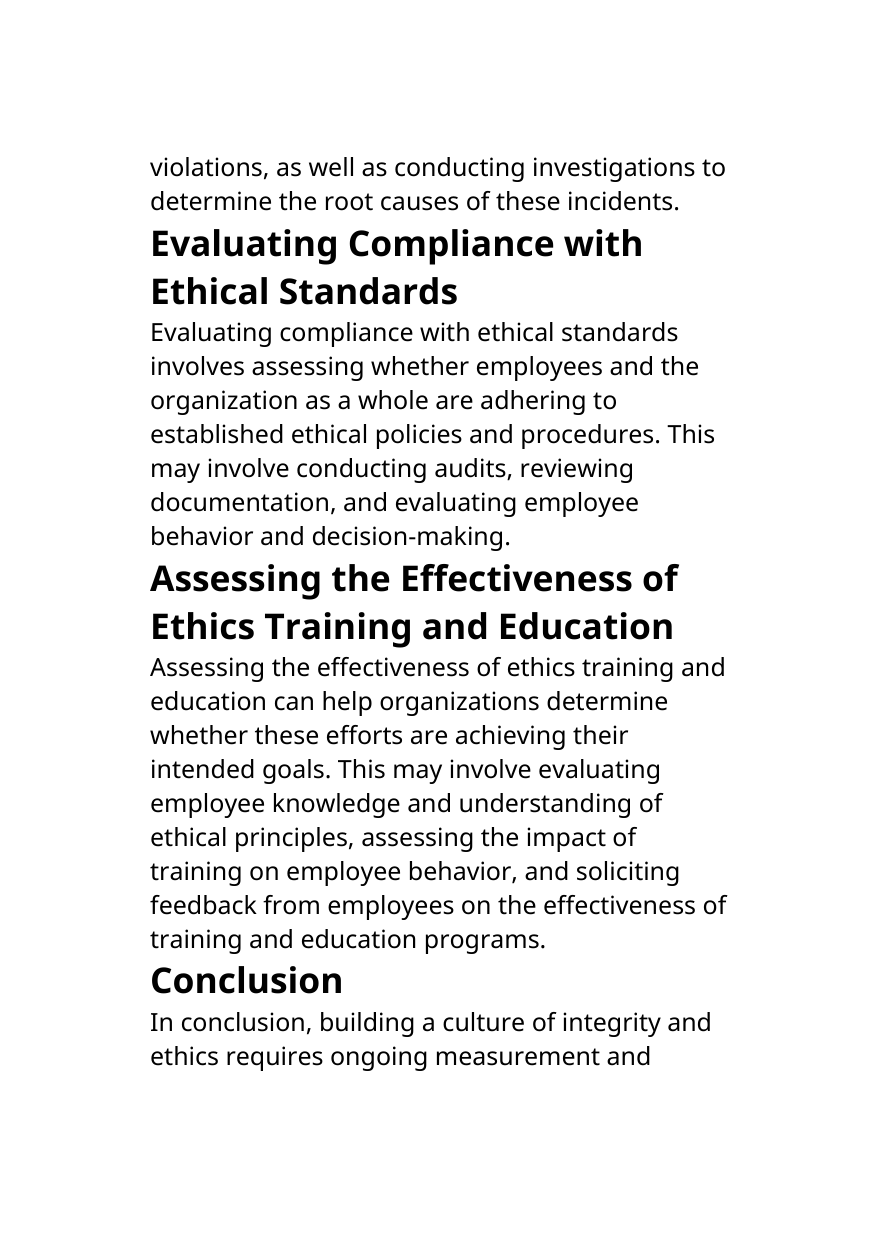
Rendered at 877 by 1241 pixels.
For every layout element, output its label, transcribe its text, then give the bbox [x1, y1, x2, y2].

text Evaluating compliance with ethical standards involves assessing whether employees and the organization as a whole are adhering to established ethical policies and procedures. This may involve conducting audits, reviewing documentation, and evaluating employee behavior and decision-making. [150, 314, 727, 553]
subtitle Conclusion [150, 956, 727, 1004]
subtitle Assessing the Effectiveness of Ethics Training and Education [150, 553, 727, 649]
text Assessing the effectiveness of ethics training and education can help organizations determine whether these efforts are achieving their intended goals. This may involve evaluating employee knowledge and understanding of ethical principles, assessing the impact of training on employee behavior, and soliciting feedback from employees on the effectiveness of training and education programs. [150, 649, 727, 956]
subtitle Evaluating Compliance with Ethical Standards [150, 218, 727, 314]
